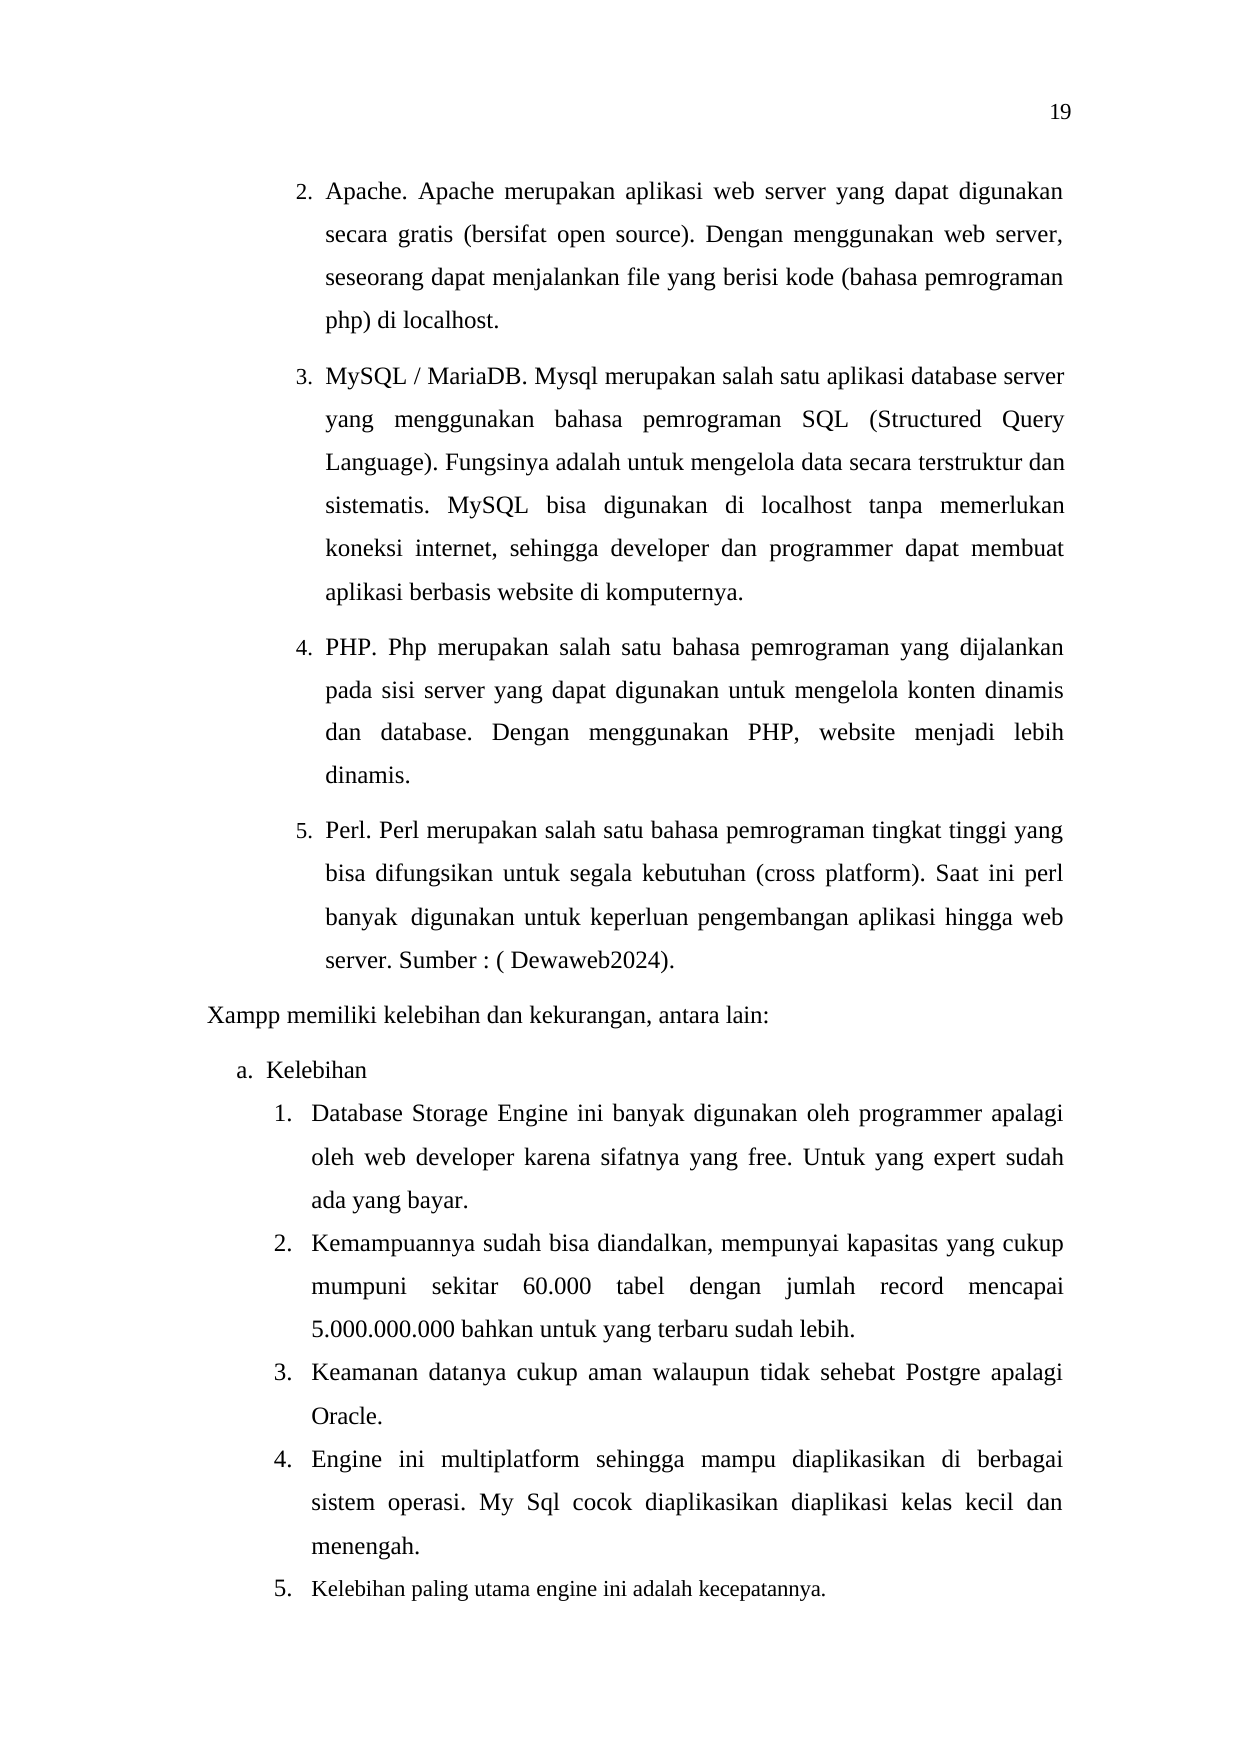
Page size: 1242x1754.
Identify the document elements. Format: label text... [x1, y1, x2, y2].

list PHP. Php merupakan salah satu bahasa pemrograman yang dijalankan pada sisi server yang dapat digunakan untuk mengelola konten dinamis dan database. Dengan menggunakan PHP, website menjadi lebih dinamis. [296, 632, 1064, 788]
list Apache. Apache merupakan aplikasi web server yang dapat digunakan secara gratis (bersifat open source). Dengan menggunakan web server, seseorang dapat menjalankan file yang berisi kode (bahasa pemrograman php) di localhost. [296, 176, 1064, 334]
list Keamanan datanya cukup aman walaupun tidak sehebat Postgre apalagi Oracle. [274, 1357, 1064, 1429]
list MySQL / MariaDB. Mysql merupakan salah satu aplikasi database server yang menggunakan bahasa pemrograman SQL (Structured Query Language). Fungsinya adalah untuk mengelola data secara terstruktur dan sistematis. MySQL bisa digunakan di localhost tanpa memerlukan koneksi internet, sehingga developer dan programmer dapat membuat aplikasi berbasis website di komputernya. [296, 361, 1065, 605]
list Kelebihan paling utama engine ini adalah kecepatannya. [274, 1574, 1153, 1602]
list Kemampuannya sudah bisa diandalkan, mempunyai kapasitas yang cukup mumpuni sekitar 60.000 tabel dengan jumlah record mencapai 5.000.000.000 bahkan untuk yang terbaru sudah lebih. [274, 1228, 1064, 1343]
list Engine ini multiplatform sehingga mampu diaplikasikan di berbagai sistem operasi. My Sql cocok diaplikasikan diaplikasi kelas kecil dan menengah. [274, 1444, 1063, 1559]
text Xampp memiliki kelebihan dan kekurangan, antara lain: [207, 1000, 1153, 1029]
list Database Storage Engine ini banyak digunakan oleh programmer apalagi oleh web developer karena sifatnya yang free. Untuk yang expert sudah ada yang bayar. [274, 1098, 1064, 1213]
list Kelebihan [236, 1056, 1153, 1084]
list Perl. Perl merupakan salah satu bahasa pemrograman tingkat tinggi yang bisa difungsikan untuk segala kebutuhan (cross platform). Saat ini perl banyak digunakan untuk keperluan pengembangan aplikasi hingga web server. Sumber : ( Dewaweb2024). [296, 815, 1064, 973]
